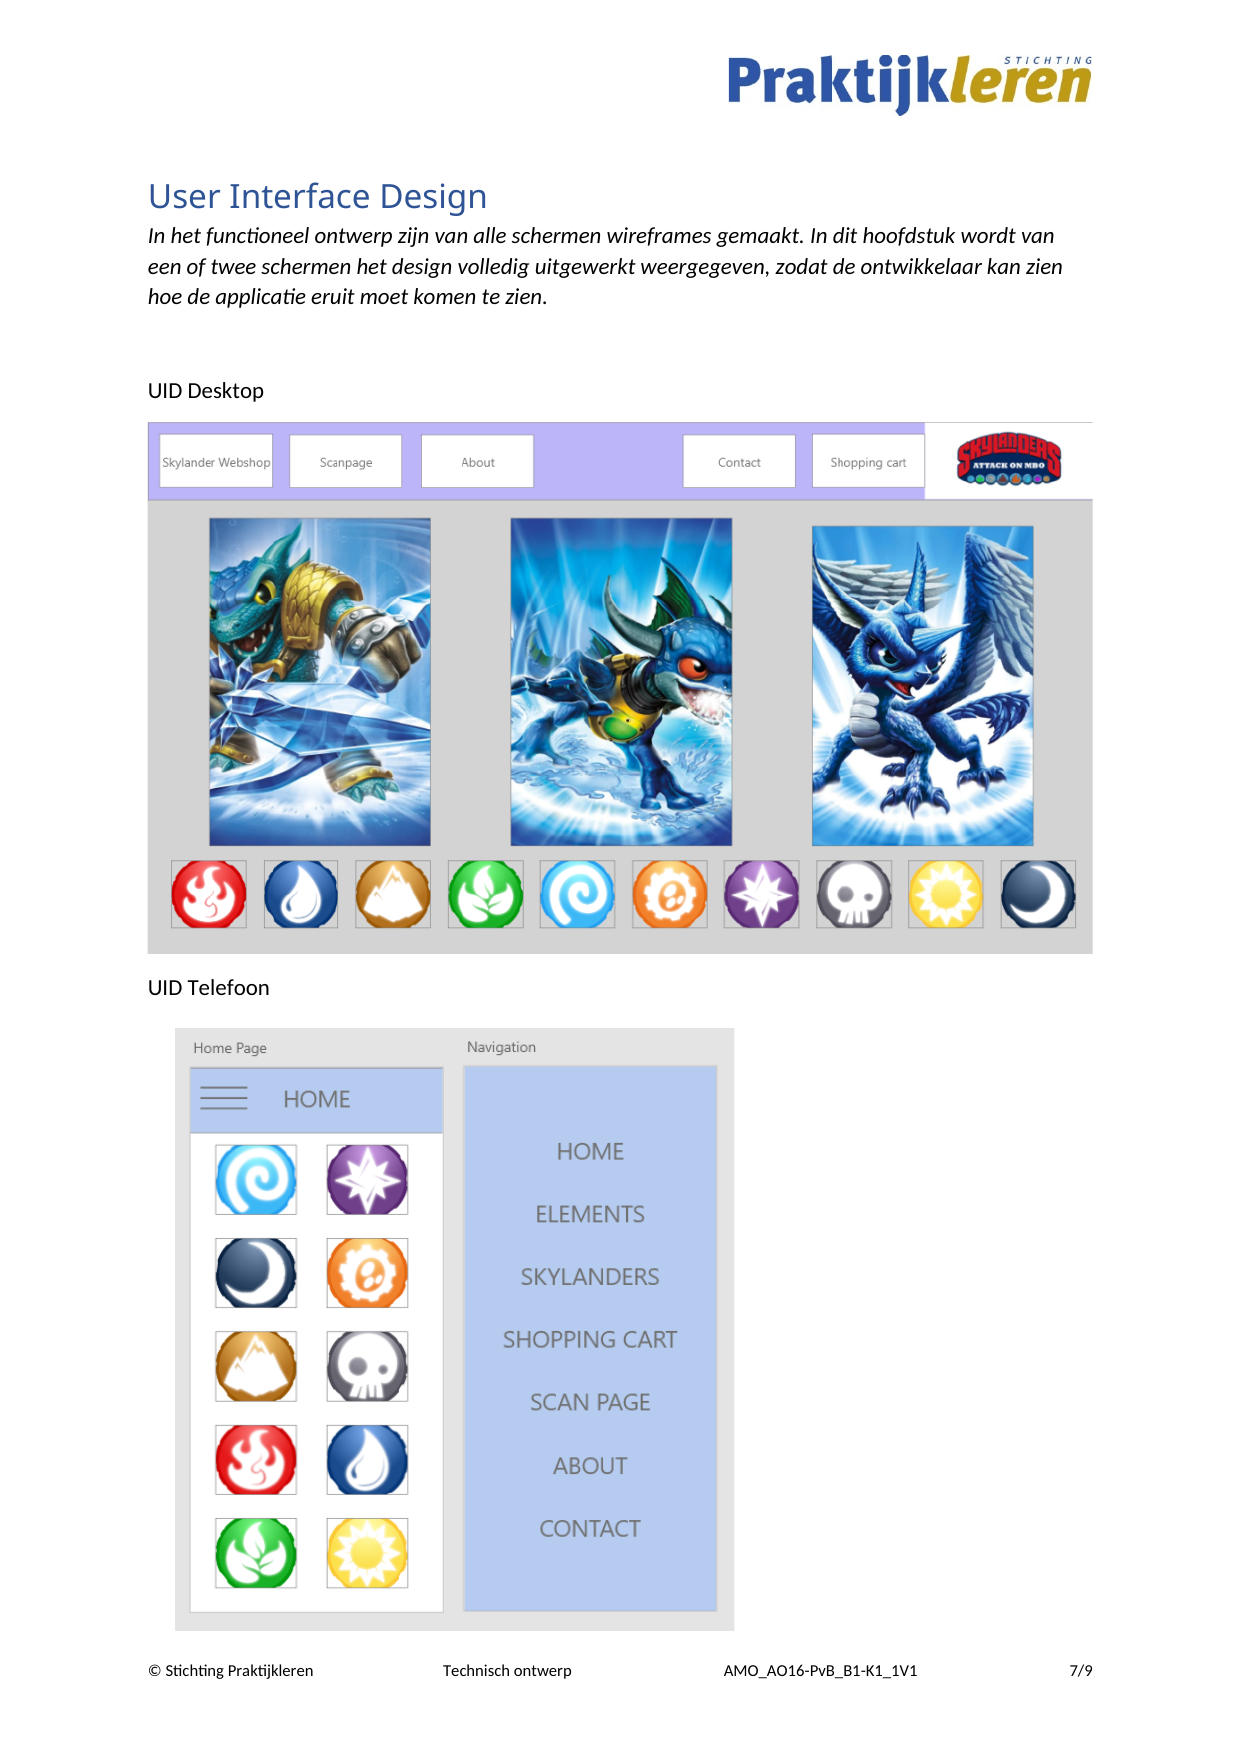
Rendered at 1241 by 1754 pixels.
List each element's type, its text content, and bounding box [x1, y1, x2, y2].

picture [728, 55, 1092, 116]
text UID Telefoon [148, 973, 1093, 1001]
subtitle User Interface Design [148, 173, 1093, 218]
picture [175, 1028, 735, 1631]
text In het functioneel ontwerp zijn van alle schermen wireframes gemaakt. In dit hoofdstuk wordt van een of twee schermen het design volledig uitgewerkt weergegeven, zodat de ontwikkelaar kan zien hoe de applicatie eruit moet komen te zien. [148, 222, 1093, 310]
text UID Desktop [148, 376, 1093, 404]
picture [147, 422, 1093, 954]
